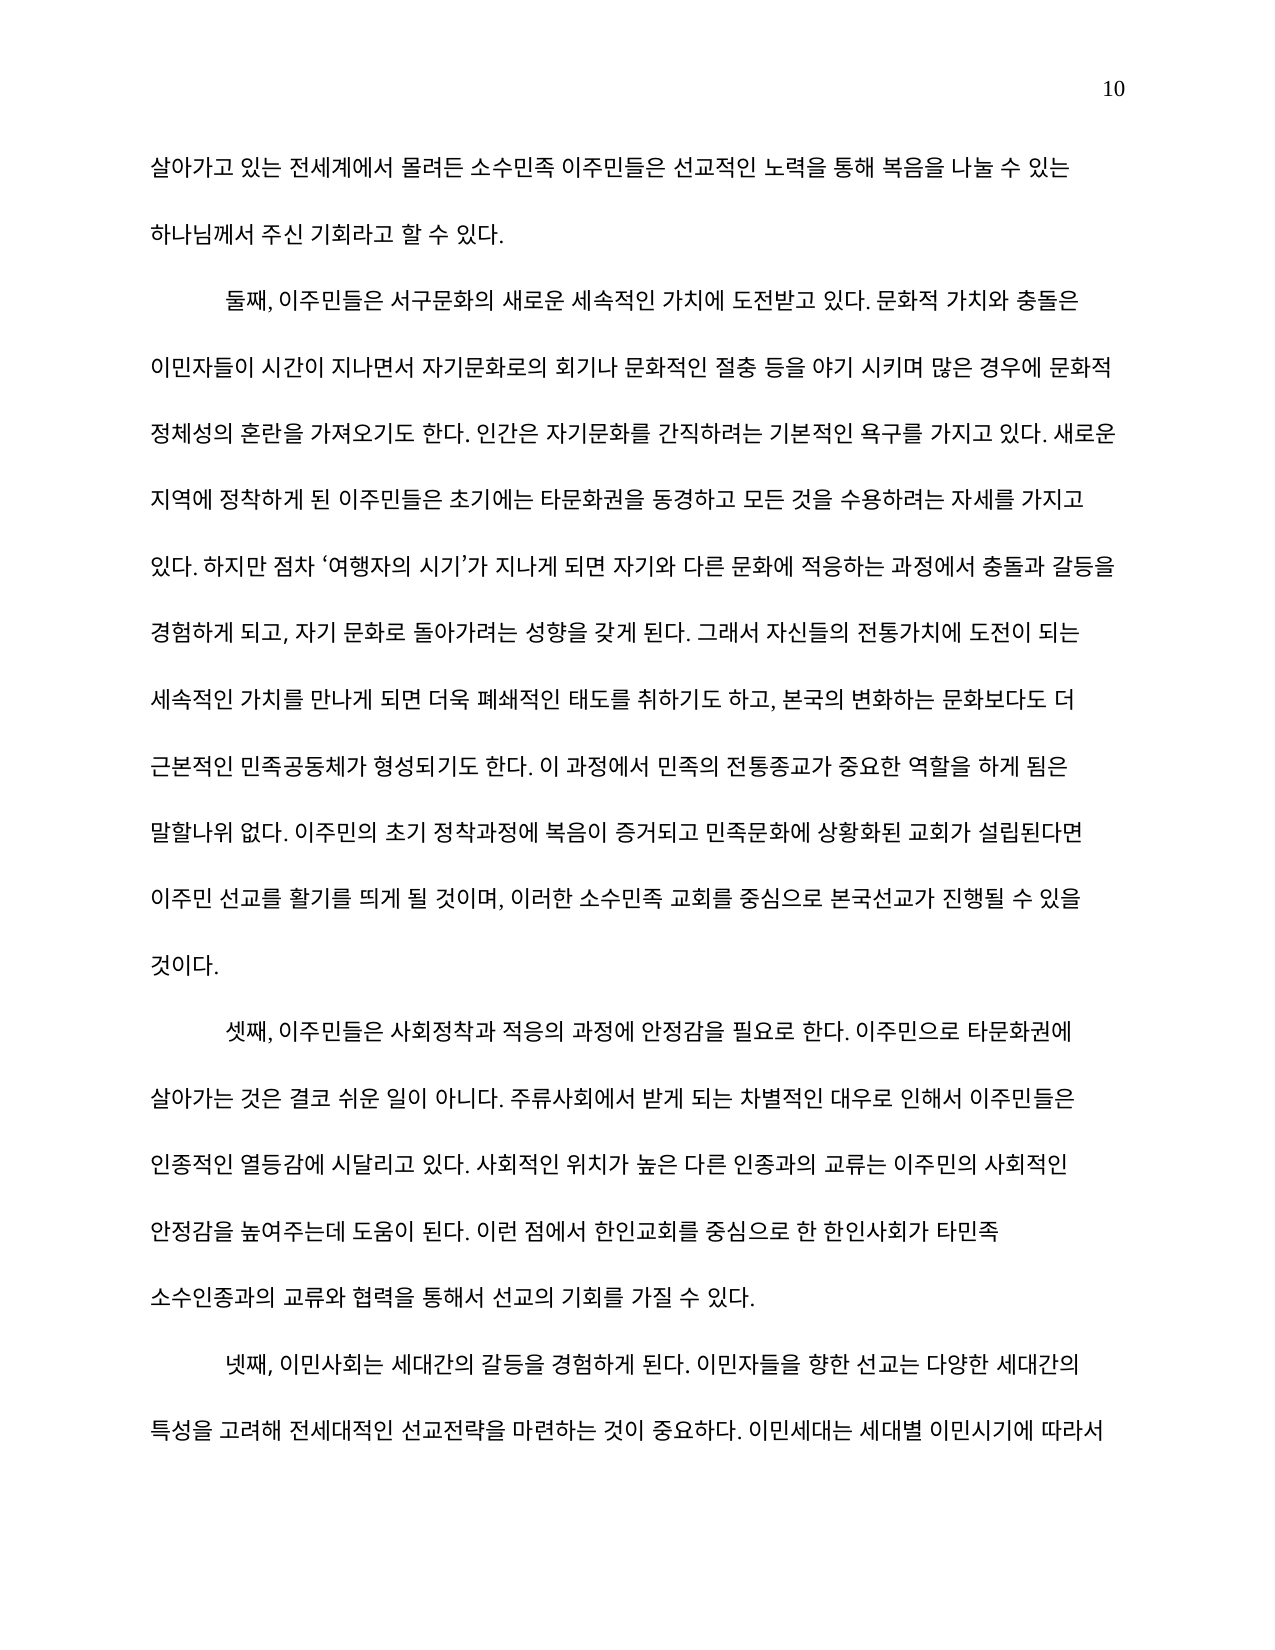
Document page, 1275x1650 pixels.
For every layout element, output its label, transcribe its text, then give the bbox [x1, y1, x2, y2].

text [150, 150, 1125, 250]
text 둘째, 이주민들은 서구문화의 새로운 세속적인 가치에 도전받고 있다. 문화적 가치와 충돌은 이민자들이 시간이 지나면서 자기문화로의 회기나 문화적인 절충 등을 야기 시키며 많은 경우에 문화적 정체성의 혼란을 가져오기도 한다. 인간은 자기문화를 간직하려는 기본적인 욕구를 가지고 있다. 새로운 지역에 정착하게 된 이주민들은 초기에는 타문화권을 동경하고 모든 것을 수용하려는 자세를 가지고 있다. 하지만 점차 ‘여행자의 시기’가 지나게 되면 자기와 다른 문화에 적응하는 과정에서 충돌과 갈등을 경험하게 되고, 자기 문화로 돌아가려는 성향을 갖게 된다. 그래서 자신들의 전통가치에 도전이 되는 세속적인 가치를 만나게 되면 더욱 폐쇄적인 태도를 취하기도 하고, 본국의 변화하는 문화보다도 더 근본적인 민족공동체가 형성되기도 한다. 이 과정에서 민족의 전통종교가 중요한 역할을 하게 됨은 말할나위 없다. 이주민의 초기 정착과정에 복음이 증거되고 민족문화에 상황화된 교회가 설립된다면 이주민 선교를 활기를 띄게 될 것이며, 이러한 소수민족 교회를 중심으로 본국선교가 진행될 수 있을 것이다. [150, 283, 1125, 981]
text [150, 1346, 1125, 1446]
text 셋째, 이주민들은 사회정착과 적응의 과정에 안정감을 필요로 한다. 이주민으로 타문화권에 살아가는 것은 결코 쉬운 일이 아니다. 주류사회에서 받게 되는 차별적인 대우로 인해서 이주민들은 인종적인 열등감에 시달리고 있다. 사회적인 위치가 높은 다른 인종과의 교류는 이주민의 사회적인 안정감을 높여주는데 도움이 된다. 이런 점에서 한인교회를 중심으로 한 한인사회가 타민족 소수인종과의 교류와 협력을 통해서 선교의 기회를 가질 수 있다. [150, 1014, 1125, 1313]
